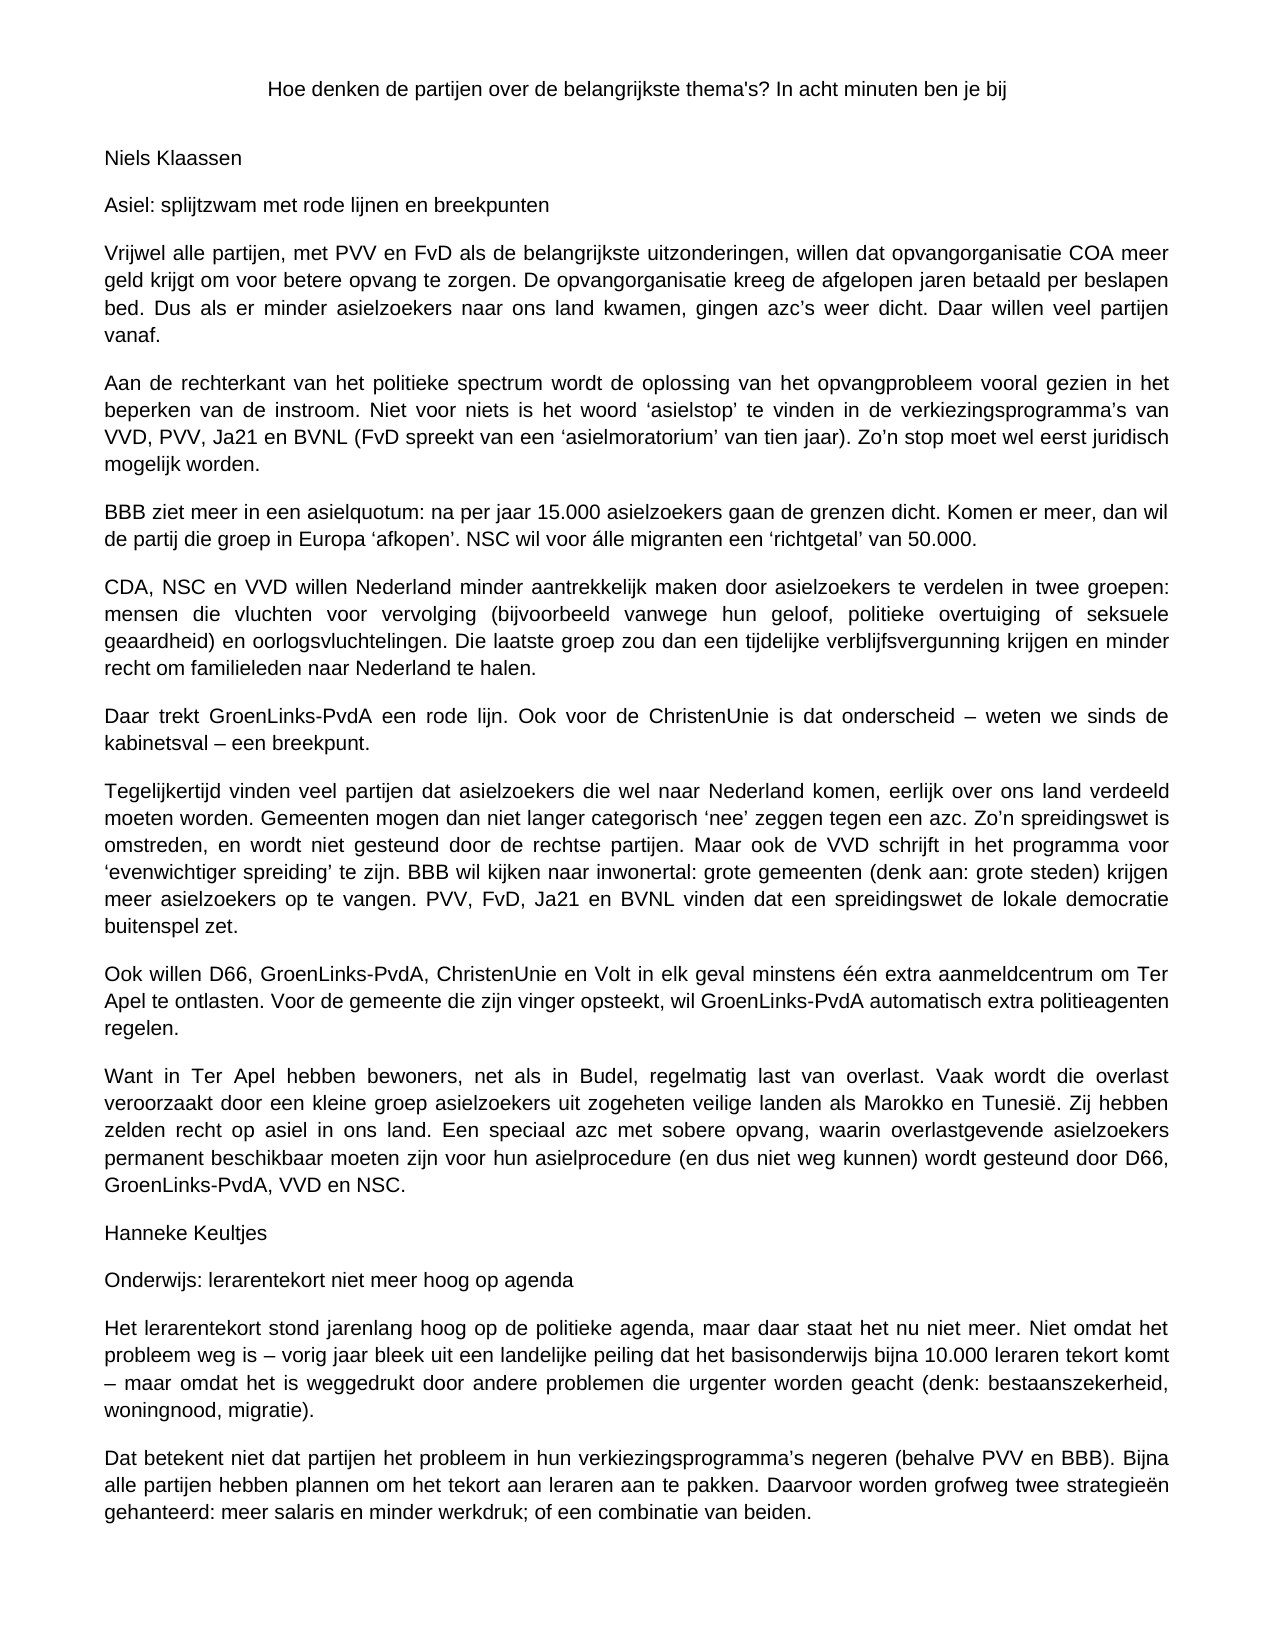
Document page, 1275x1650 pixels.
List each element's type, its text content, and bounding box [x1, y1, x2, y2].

text Asiel: splijtzwam met rode lijnen en breekpunten [104, 190, 1171, 217]
text Het lerarentekort stond jarenlang hoog op de politieke agenda, maar daar staat het nu niet meer. Niet omdat het probleem weg is – vorig jaar bleek uit een landelijke peiling dat het basisonderwijs bijna 10.000 leraren tekort komt – maar omdat het is weggedrukt door andere problemen die urgenter worden geacht (denk: bestaanszekerheid, woningnood, migratie). [104, 1313, 1171, 1421]
text Aan de rechterkant van het politieke spectrum wordt de oplossing van het opvangprobleem vooral gezien in het beperken van de instroom. Niet voor niets is het woord ‘asielstop’ te vinden in de verkiezingsprogramma’s van VVD, PVV, Ja21 en BVNL (FvD spreekt van een ‘asielmoratorium’ van tien jaar). Zo’n stop moet wel eerst juridisch mogelijk worden. [104, 367, 1171, 476]
text Tegelijkertijd vinden veel partijen dat asielzoekers die wel naar Nederland komen, eerlijk over ons land verdeeld moeten worden. Gemeenten mogen dan niet langer categorisch ‘nee’ zeggen tegen een azc. Zo’n spreidingswet is omstreden, en wordt niet gesteund door de rechtse partijen. Maar ook de VVD schrijft in het programma voor ‘evenwichtiger spreiding’ te zijn. BBB wil kijken naar inwonertal: grote gemeenten (denk aan: grote steden) krijgen meer asielzoekers op te vangen. PVV, FvD, Ja21 en BVNL vinden dat een spreidingswet de lokale democratie buitenspel zet. [104, 776, 1171, 938]
text Dat betekent niet dat partijen het probleem in hun verkiezingsprogramma’s negeren (behalve PVV en BBB). Bijna alle partijen hebben plannen om het tekort aan leraren aan te pakken. Daarvoor worden grofweg twee strategieën gehanteerd: meer salaris en minder werkdruk; of een combinatie van beiden. [104, 1442, 1171, 1523]
text Niels Klaassen [104, 142, 1171, 169]
text Ook willen D66, GroenLinks-PvdA, ChristenUnie en Volt in elk geval minstens één extra aanmeldcentrum om Ter Apel te ontlasten. Voor de gemeente die zijn vinger opsteekt, wil GroenLinks-PvdA automatisch extra politieagenten regelen. [104, 959, 1171, 1040]
text Onderwijs: lerarentekort niet meer hoog op agenda [104, 1265, 1171, 1292]
text Want in Ter Apel hebben bewoners, net als in Budel, regelmatig last van overlast. Vaak wordt die overlast veroorzaakt door een kleine groep asielzoekers uit zogeheten veilige landen als Marokko en Tunesië. Zij hebben zelden recht op asiel in ons land. Een speciaal azc met sobere opvang, waarin overlastgevende asielzoekers permanent beschikbaar moeten zijn voor hun asielprocedure (en dus niet weg kunnen) wordt gesteund door D66, GroenLinks-PvdA, VVD en NSC. [104, 1061, 1171, 1196]
text CDA, NSC en VVD willen Nederland minder aantrekkelijk maken door asielzoekers te verdelen in twee groepen: mensen die vluchten voor vervolging (bijvoorbeeld vanwege hun geloof, politieke overtuiging of seksuele geaardheid) en oorlogsvluchtelingen. Die laatste groep zou dan een tijdelijke verblijfsvergunning krijgen en minder recht om familieleden naar Nederland te halen. [104, 571, 1171, 680]
text Hanneke Keultjes [104, 1217, 1171, 1244]
text Vrijwel alle partijen, met PVV en FvD als de belangrijkste uitzonderingen, willen dat opvangorganisatie COA meer geld krijgt om voor betere opvang te zorgen. De opvangorganisatie kreeg de afgelopen jaren betaald per beslapen bed. Dus als er minder asielzoekers naar ons land kwamen, gingen azc’s weer dicht. Daar willen veel partijen vanaf. [104, 238, 1171, 346]
text BBB ziet meer in een asielquotum: na per jaar 15.000 asielzoekers gaan de grenzen dicht. Komen er meer, dan wil de partij die groep in Europa ‘afkopen’. NSC wil voor álle migranten een ‘richtgetal’ van 50.000. [104, 496, 1171, 551]
text Daar trekt GroenLinks-PvdA een rode lijn. Ook voor de ChristenUnie is dat onderscheid – weten we sinds de kabinetsval – een breekpunt. [104, 701, 1171, 755]
